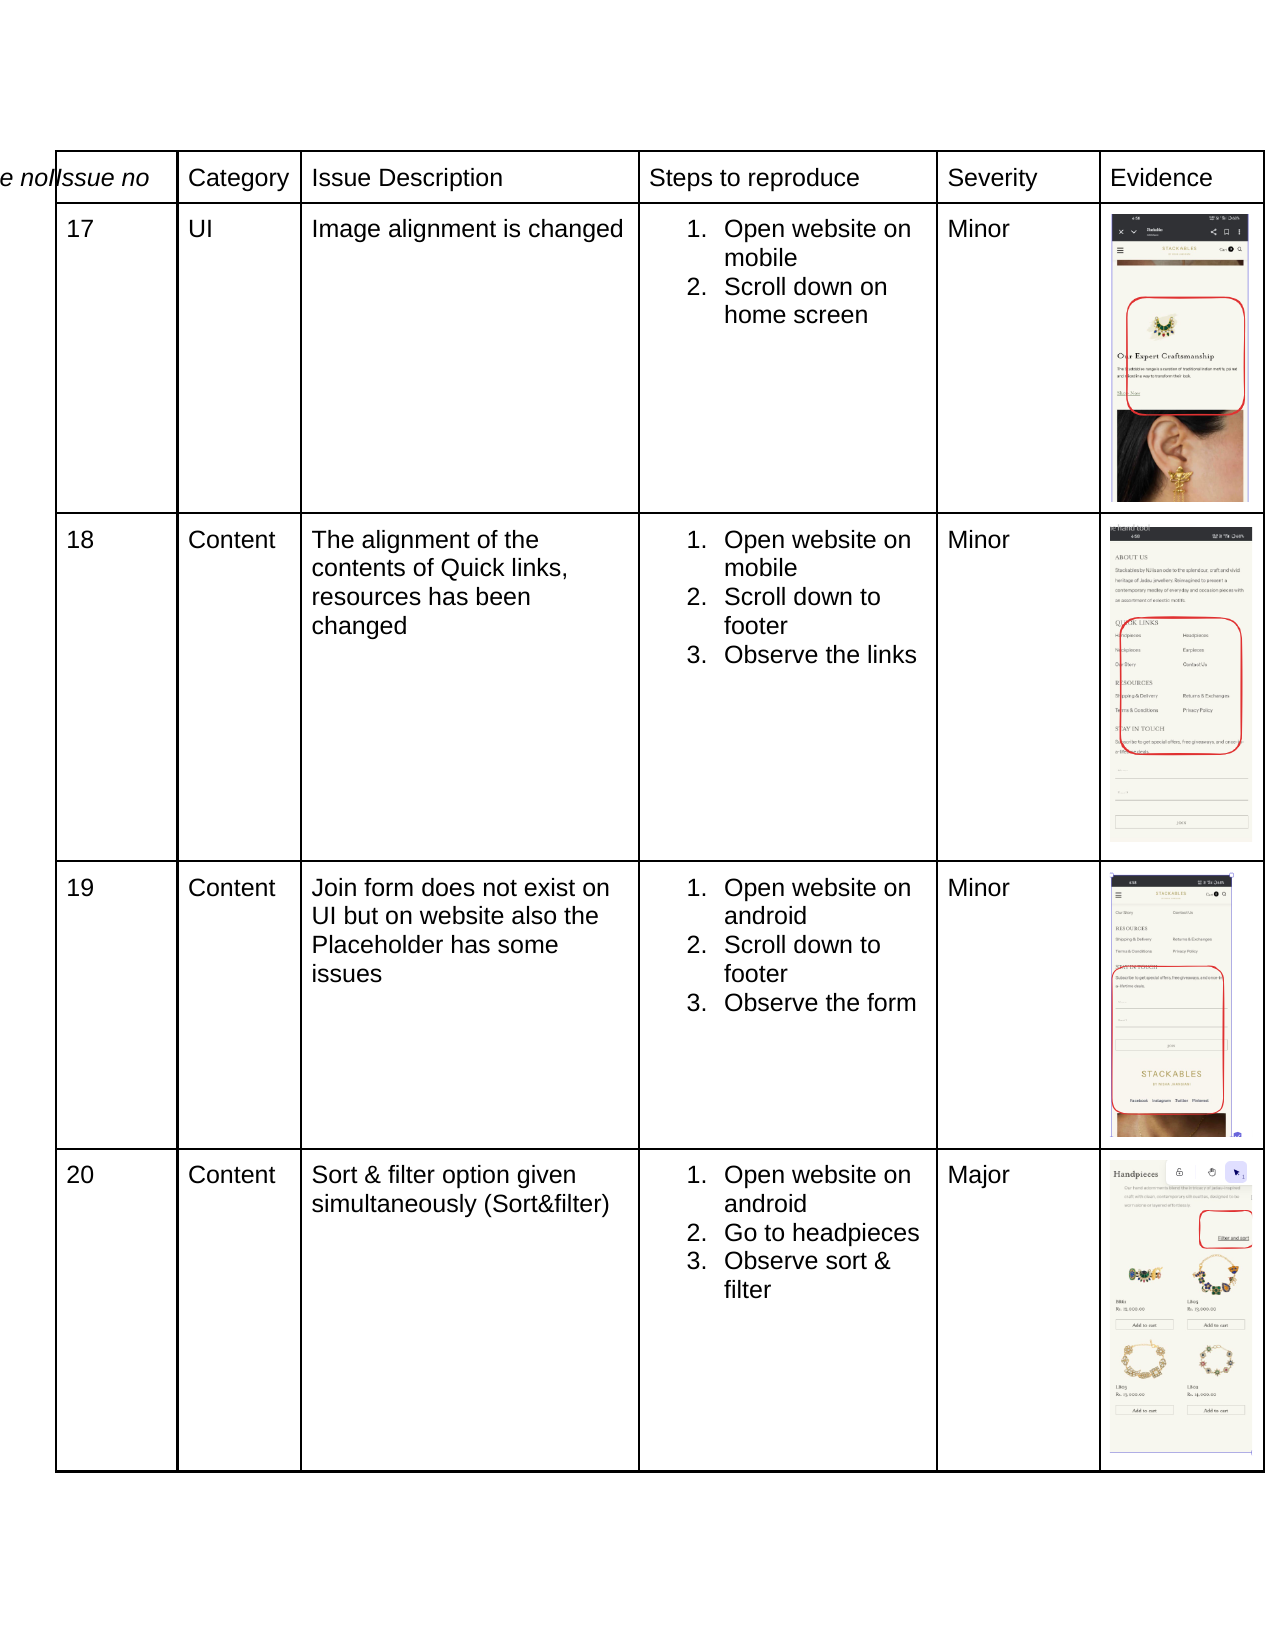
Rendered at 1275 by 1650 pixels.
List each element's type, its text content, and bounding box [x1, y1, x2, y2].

table_header Issue Description [302, 152, 638, 202]
table_cell Join form does not exist on UI but on website also the Placeholder has some issues [302, 862, 638, 1147]
table_cell Major [938, 1150, 1099, 1470]
table_cell Sort & filter option given simultaneously (Sort&filter) [302, 1150, 638, 1470]
table_cell Open website on android Scroll down to footer Observe the form [640, 862, 936, 1147]
picture [1109, 1160, 1253, 1460]
table_cell [1101, 204, 1263, 512]
table_cell [1101, 514, 1263, 860]
table_cell Open website on mobile Scroll down on home screen [640, 204, 936, 512]
table_header Issue noIIssue no [57, 152, 176, 202]
table_cell 20 [57, 1150, 176, 1470]
table_cell [1101, 862, 1263, 1147]
table_cell Minor [938, 204, 1099, 512]
table_cell [1101, 1150, 1263, 1470]
table_cell 18 [57, 514, 176, 860]
table_cell Content [179, 514, 300, 860]
table_cell Content [179, 862, 300, 1147]
table_header Evidence [1101, 152, 1263, 202]
table_header Severity [938, 152, 1099, 202]
table_cell Minor [938, 862, 1099, 1147]
table_cell Open website on android Go to headpieces Observe sort & filter [640, 1150, 936, 1470]
table_header Category [179, 152, 300, 202]
picture [1109, 214, 1253, 502]
picture [1109, 872, 1253, 1137]
table_cell Image alignment is changed [302, 204, 638, 512]
table_cell 19 [57, 862, 176, 1147]
table_cell Open website on mobile Scroll down to footer Observe the links [640, 514, 936, 860]
table_cell Minor [938, 514, 1099, 860]
table_cell The alignment of the contents of Quick links, resources has been changed [302, 514, 638, 860]
table_cell UI [179, 204, 300, 512]
table_header Steps to reproduce [640, 152, 936, 202]
table_cell 17 [57, 204, 176, 512]
picture [1109, 524, 1253, 850]
table_cell Content [179, 1150, 300, 1470]
